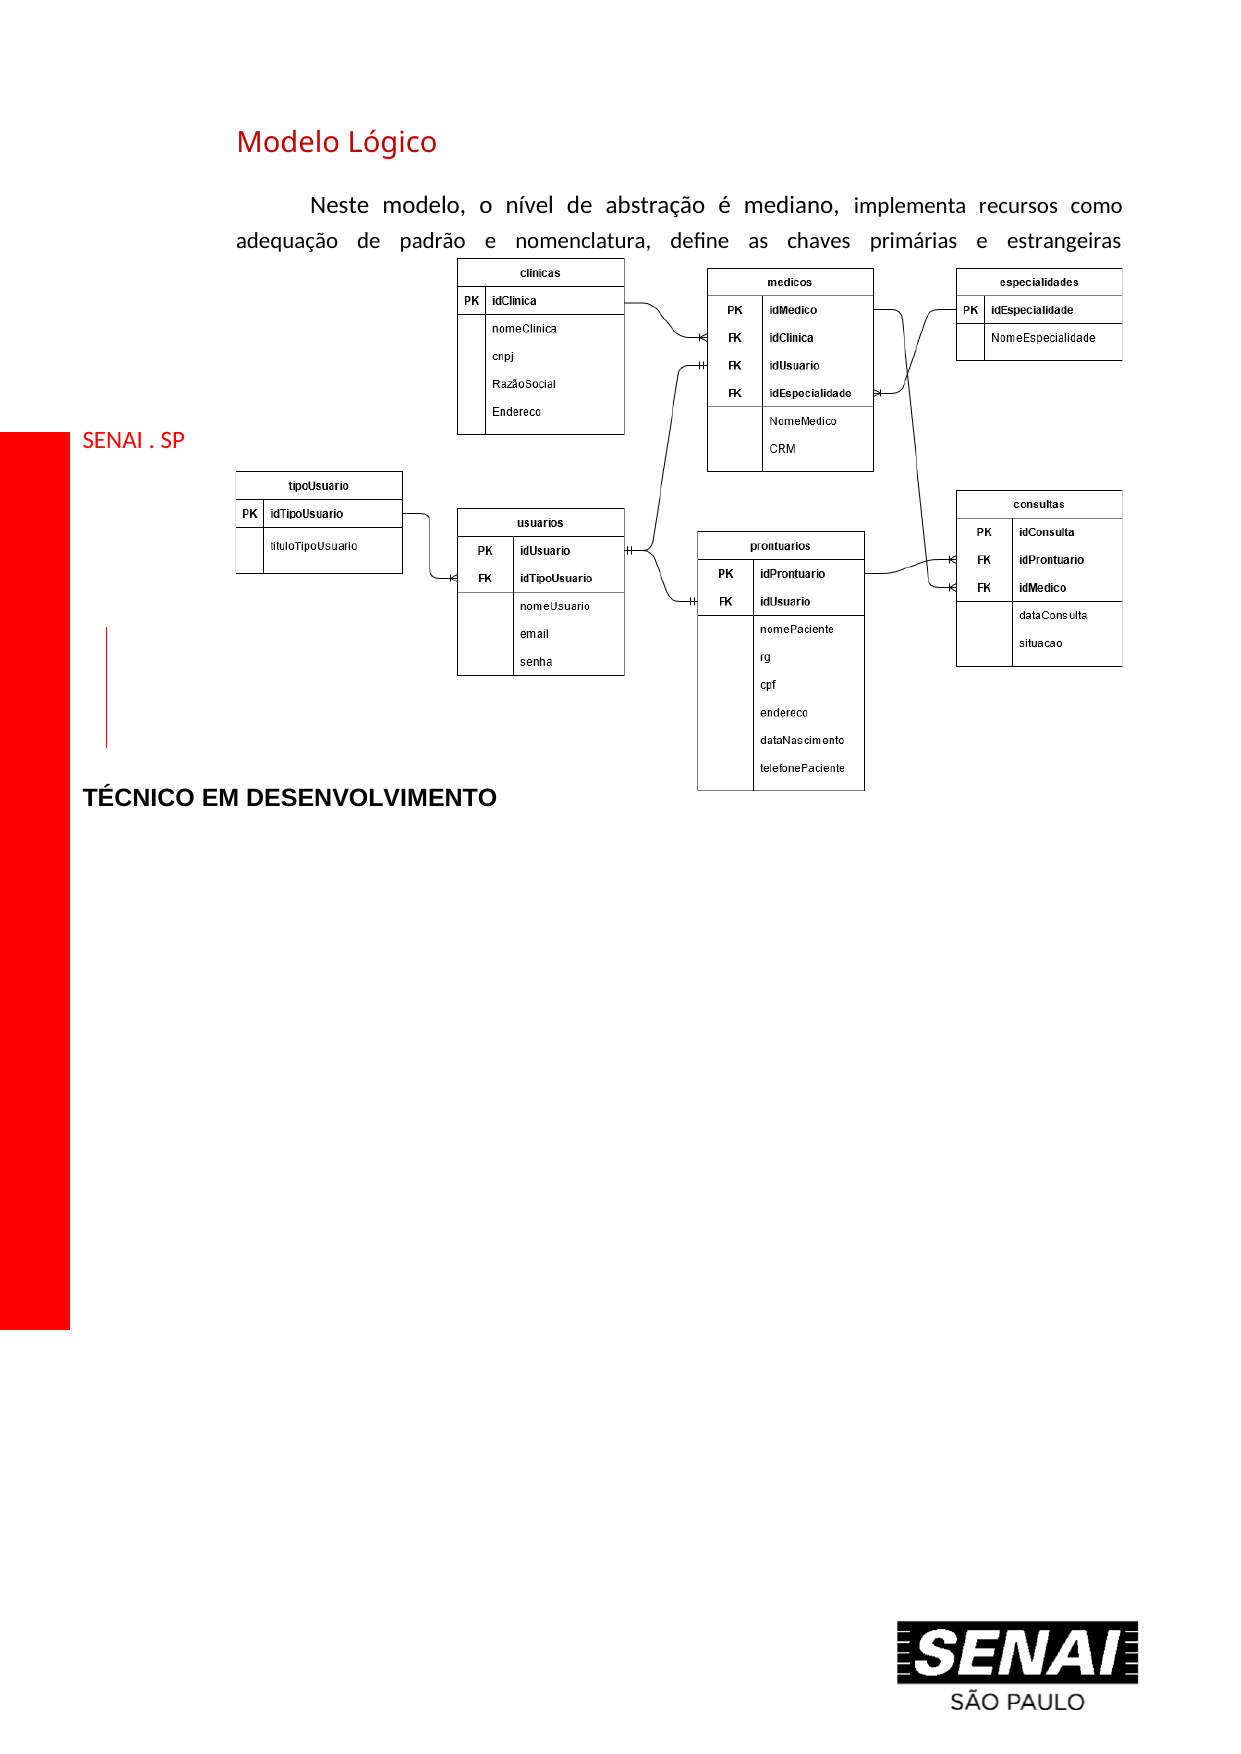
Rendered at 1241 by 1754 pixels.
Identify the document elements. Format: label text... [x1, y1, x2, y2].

subtitle Modelo Lógico [236, 122, 1123, 161]
text Neste modelo, o nível de abstração é mediano, implementa recursos como adequação de padrão e nomenclatura, define as chaves primárias e estrangeiras [236, 189, 1123, 258]
picture [235, 258, 1123, 791]
picture [897, 1614, 1143, 1710]
